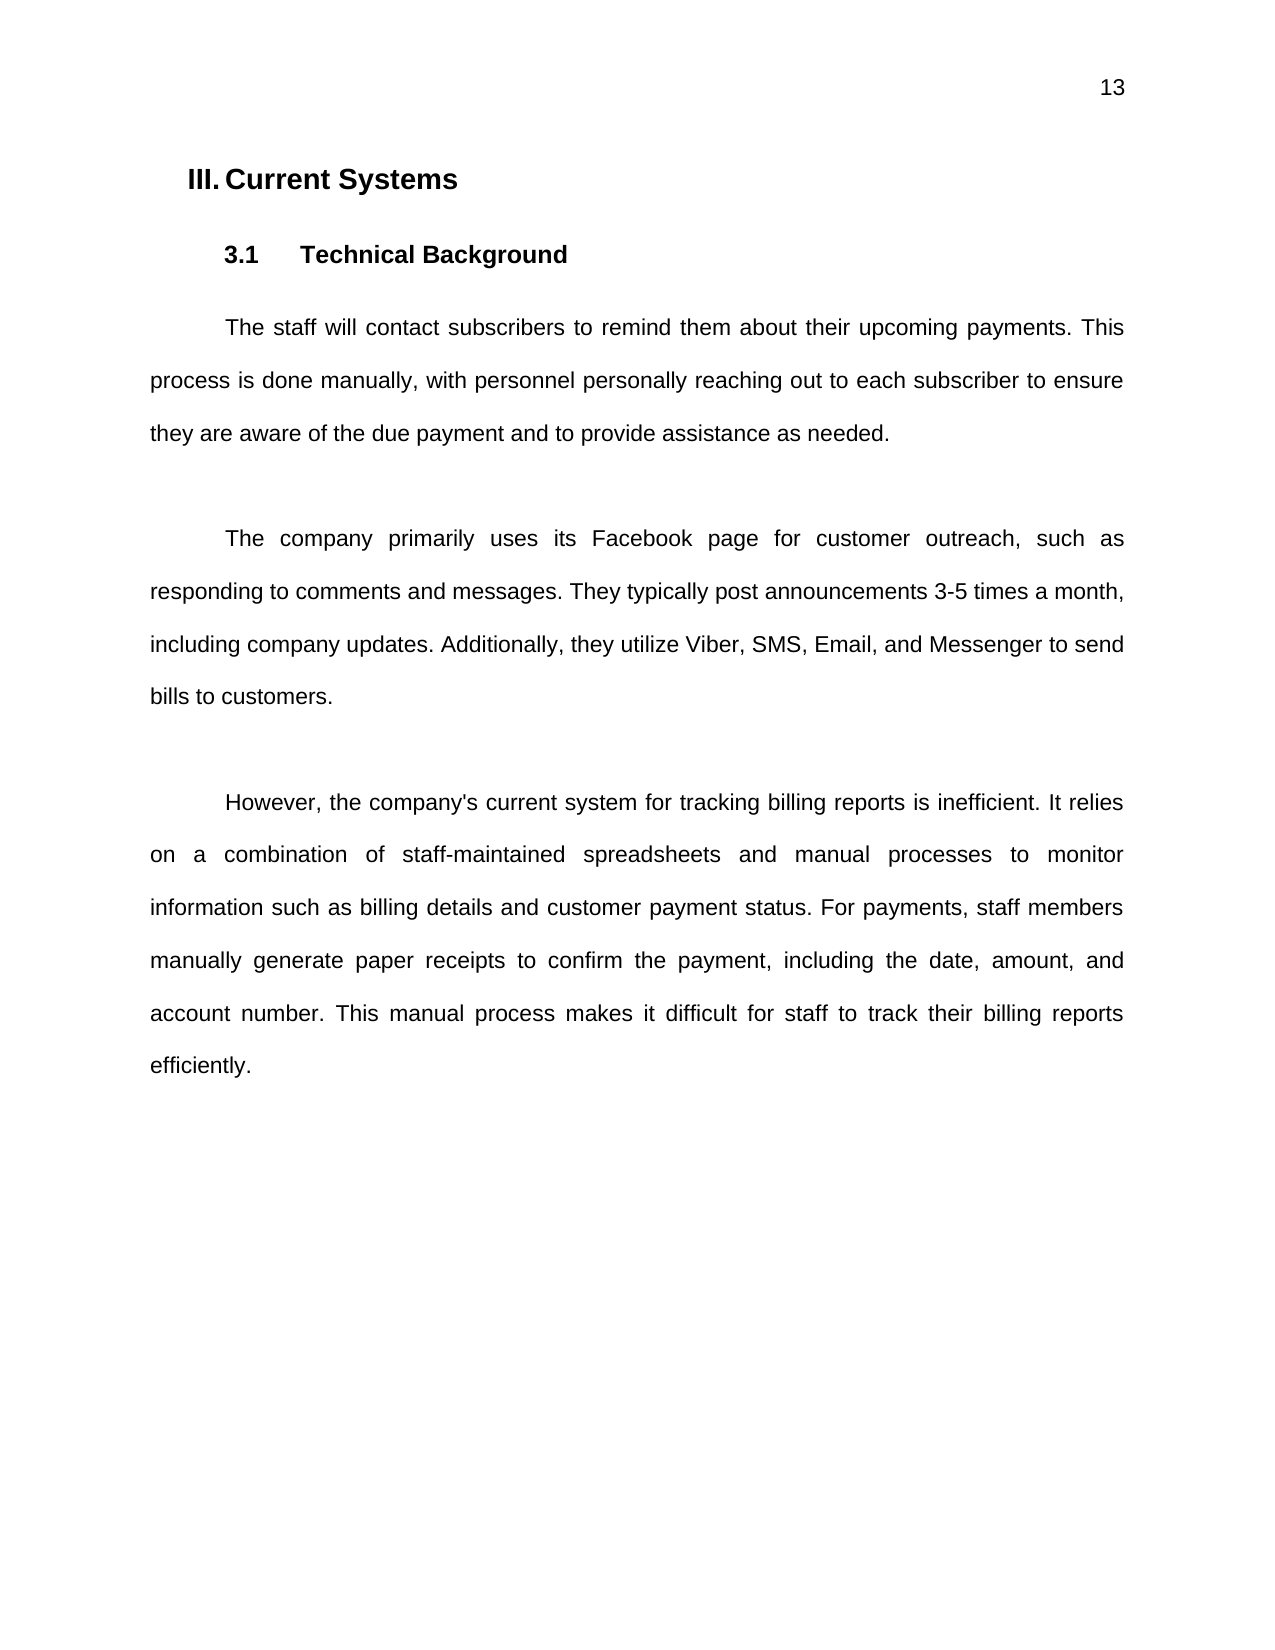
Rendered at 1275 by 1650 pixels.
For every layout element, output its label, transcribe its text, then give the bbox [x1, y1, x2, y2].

subtitle Current Systems [187, 162, 1125, 195]
text The staff will contact subscribers to remind them about their upcoming payments. This process is done manually, with personnel personally reaching out to each subscriber to ensure they are aware of the due payment and to provide assistance as needed. [150, 314, 1125, 446]
subtitle 3.1 Technical Background [224, 240, 1125, 269]
text The company primarily uses its Facebook page for customer outreach, such as responding to comments and messages. They typically post announcements 3-5 times a month, including company updates. Additionally, they utilize Viber, SMS, Email, and Messenger to send bills to customers. [150, 525, 1125, 709]
text However, the company's current system for tracking billing reports is inefficient. It relies on a combination of staff-maintained spreadsheets and manual processes to monitor information such as billing details and customer payment status. For payments, staff members manually generate paper receipts to confirm the payment, including the date, amount, and account number. This manual process makes it difficult for staff to track their billing reports efficiently. [150, 789, 1125, 1078]
